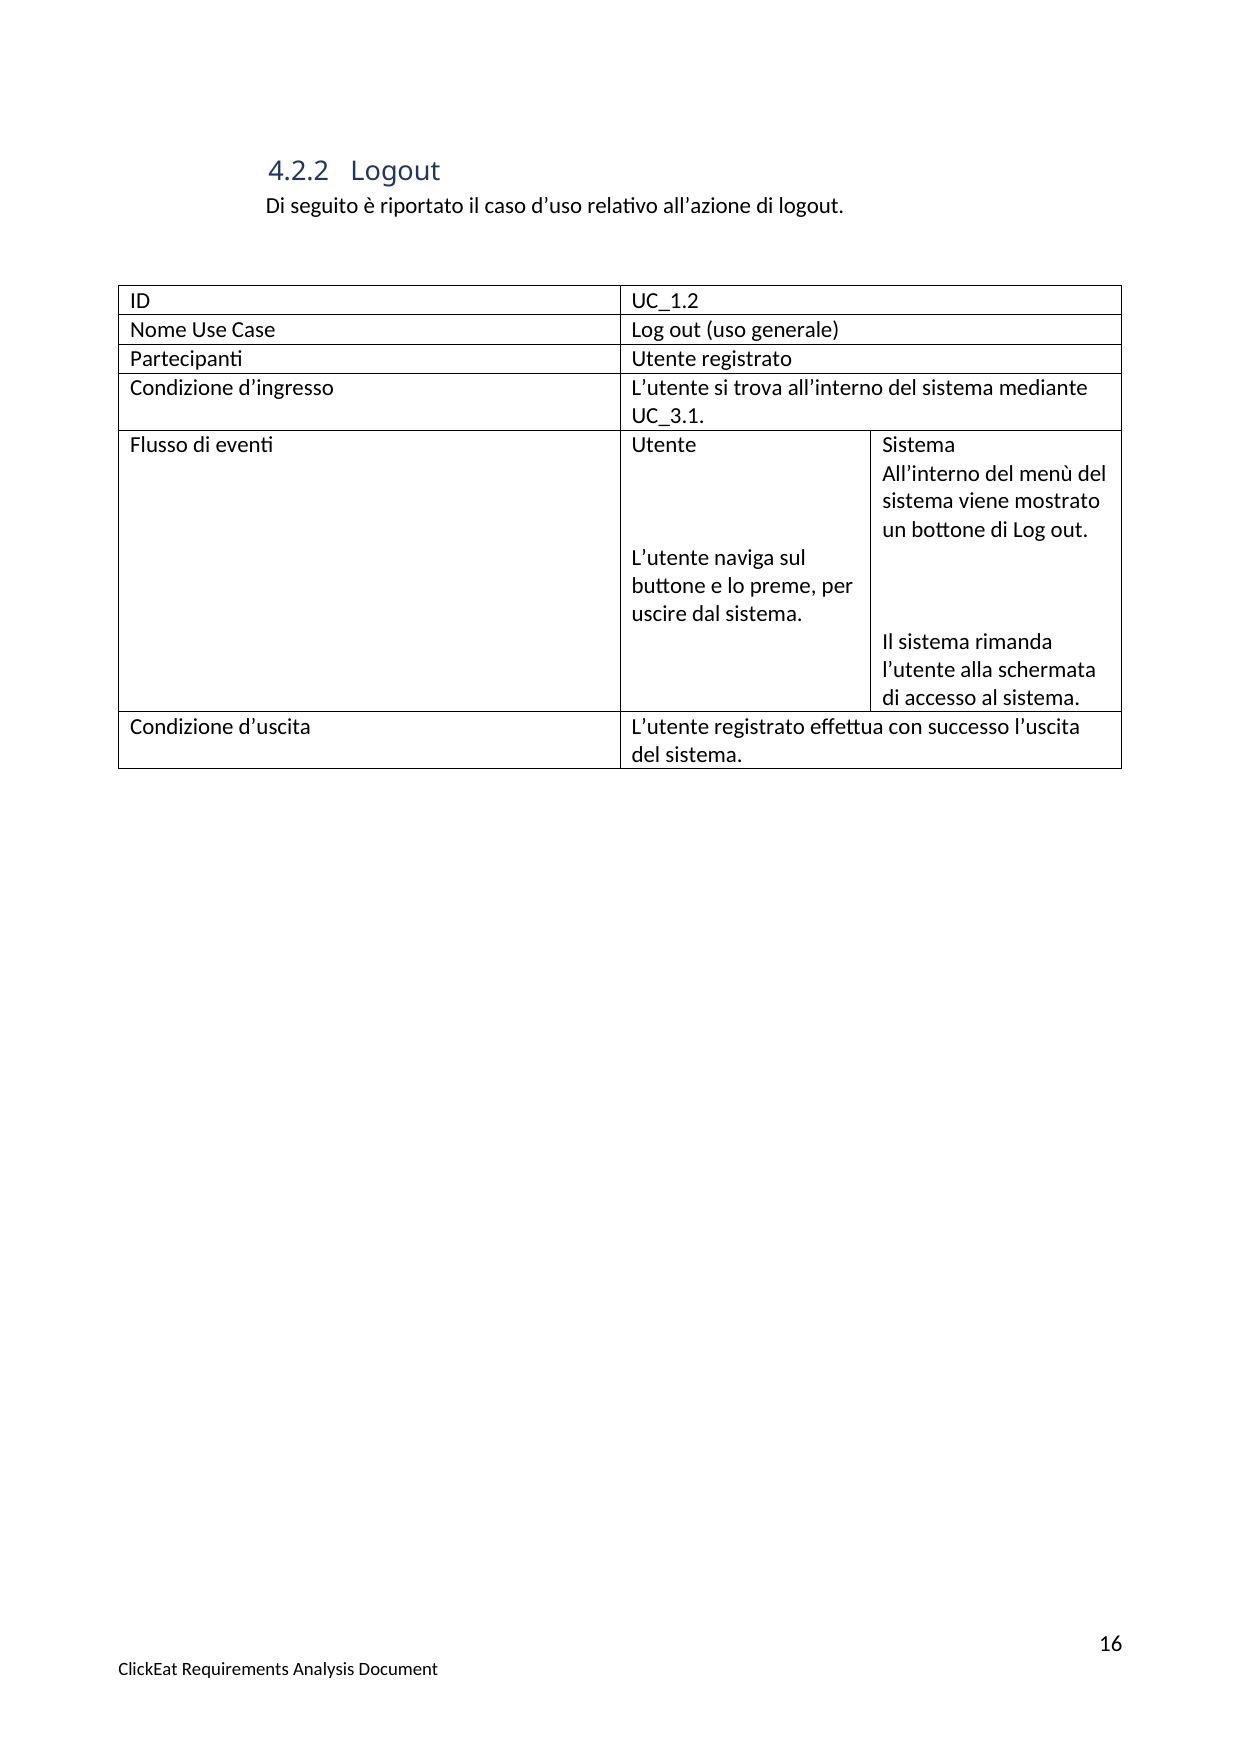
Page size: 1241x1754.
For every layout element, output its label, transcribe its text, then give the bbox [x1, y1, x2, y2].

table_header ID [119, 286, 620, 314]
table_cell Utente L’utente naviga sul buttone e lo preme, per uscire dal sistema. [621, 431, 870, 711]
table_cell Condizione d’ingresso [119, 374, 620, 429]
table_cell Log out (uso generale) [621, 315, 1121, 343]
table_cell Partecipanti [119, 345, 620, 372]
table_cell L’utente registrato effettua con successo l’uscita del sistema. [621, 712, 1121, 768]
table_header UC_1.2 [621, 286, 1121, 314]
subtitle Logout [268, 152, 1122, 189]
text Di seguito è riportato il caso d’uso relativo all’azione di logout. [192, 192, 1122, 219]
table_cell Condizione d’uscita [119, 712, 620, 768]
table_cell Utente registrato [621, 345, 1121, 372]
table_cell Nome Use Case [119, 315, 620, 343]
table_cell L’utente si trova all’interno del sistema mediante UC_3.1. [621, 374, 1121, 429]
table_cell Sistema All’interno del menù del sistema viene mostrato un bottone di Log out. Il sistema rimanda l’utente alla schermata di accesso al sistema. [871, 431, 1121, 711]
table_cell Flusso di eventi [119, 431, 620, 711]
